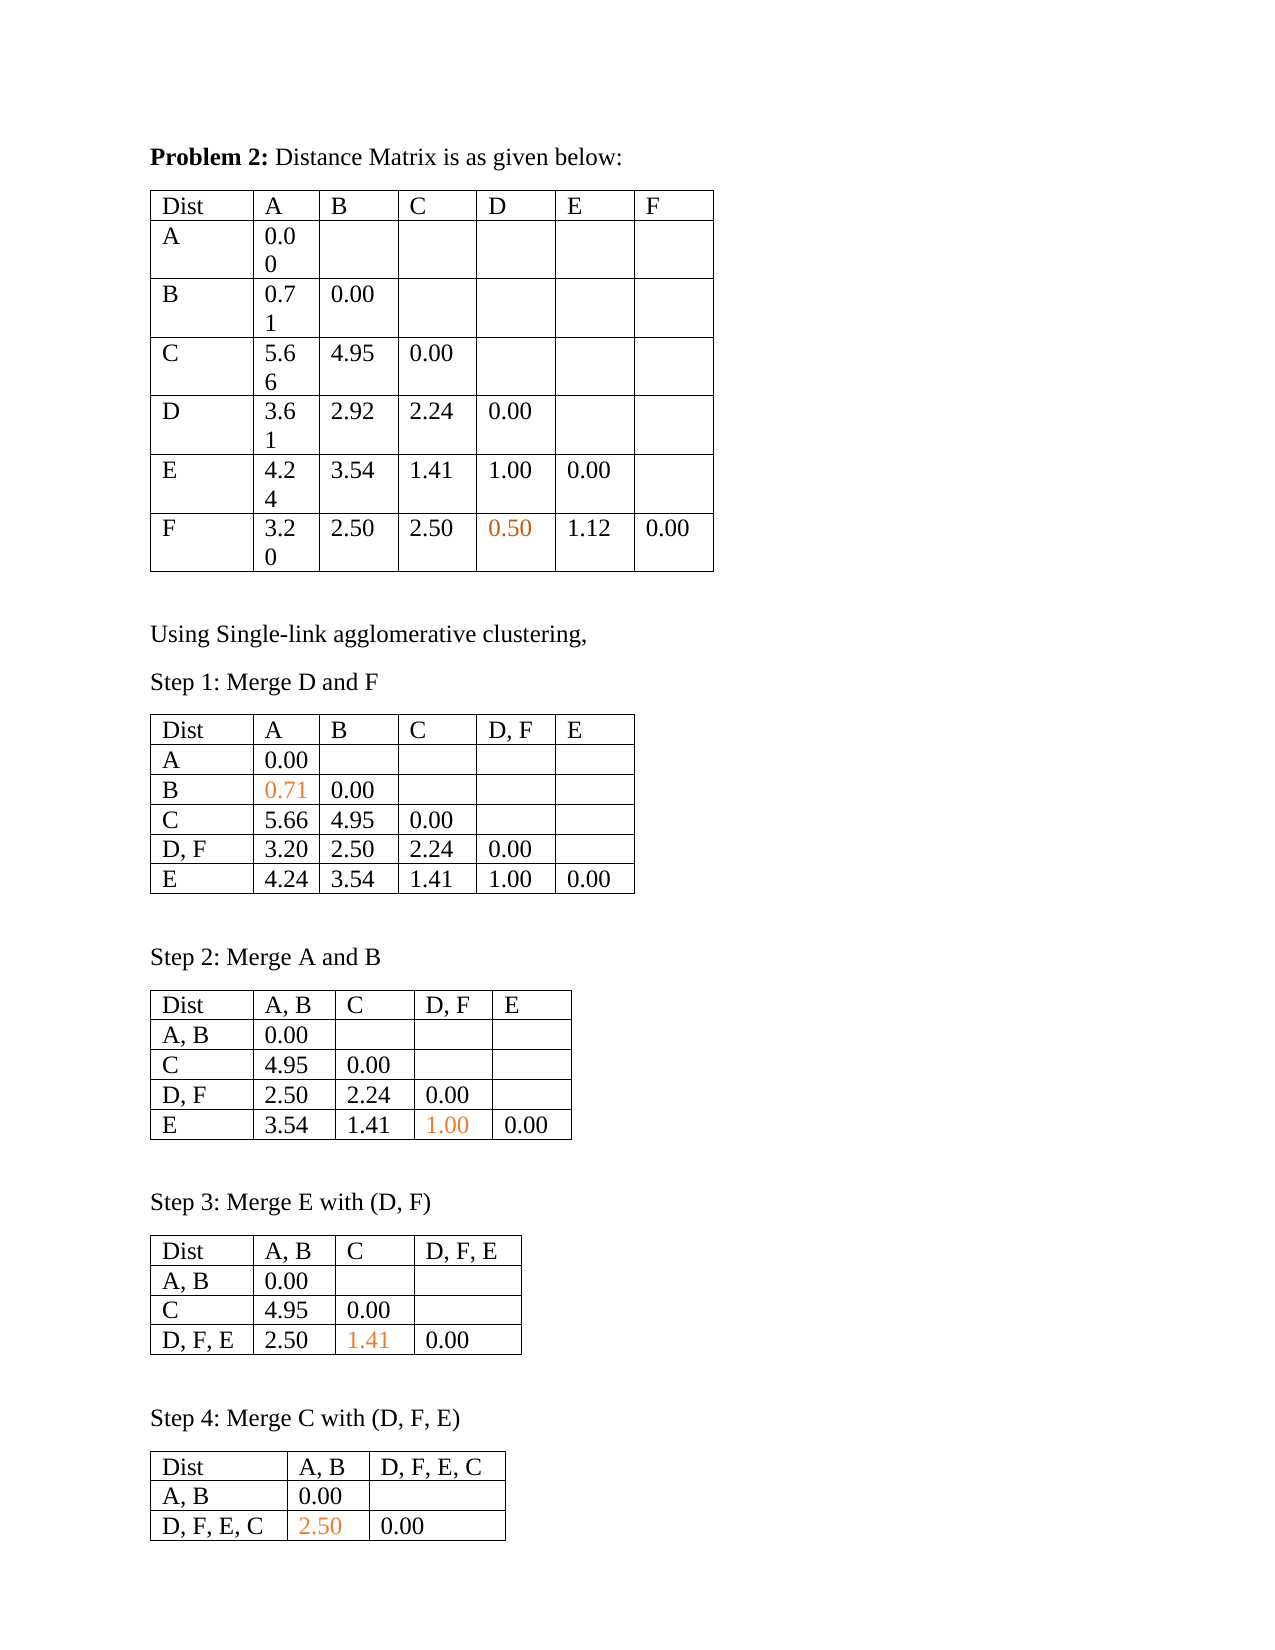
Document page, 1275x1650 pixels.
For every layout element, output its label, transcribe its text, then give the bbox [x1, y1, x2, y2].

table_header D, F [477, 715, 555, 744]
table_cell [556, 805, 634, 833]
table_cell 4.95 [320, 805, 398, 833]
table_cell 1.41 [336, 1110, 414, 1138]
table_cell 1.41 [399, 455, 476, 512]
table_header B [320, 715, 398, 744]
table_cell 1.12 [556, 514, 634, 571]
table_cell D, F [151, 1080, 253, 1109]
table_cell 0.00 [254, 1266, 335, 1294]
table_cell [556, 221, 634, 278]
table_cell [320, 745, 398, 774]
table_cell [399, 745, 476, 774]
table_cell 0.00 [254, 1020, 335, 1049]
table_cell 0.00 [336, 1296, 414, 1324]
table_cell 0.00 [477, 396, 555, 454]
table_header E [493, 991, 571, 1019]
table_cell [635, 279, 713, 337]
table_cell 0.50 [477, 514, 555, 571]
table_header D, F, E [415, 1236, 521, 1265]
table_cell C [151, 1296, 253, 1324]
text Using Single-link agglomerative clustering, [150, 619, 1125, 648]
table_cell [370, 1481, 505, 1510]
table_cell 0.00 [415, 1080, 492, 1109]
table_cell E [151, 455, 253, 512]
table_cell [477, 745, 555, 774]
table_cell [415, 1050, 492, 1079]
table_cell 2.24 [336, 1080, 414, 1109]
table_cell B [151, 279, 253, 337]
table_cell 3.54 [320, 864, 398, 893]
table_cell C [151, 1050, 253, 1079]
table_header C [399, 191, 476, 220]
table_cell 3.20 [254, 514, 319, 571]
table_cell 2.50 [254, 1325, 335, 1354]
table_cell 0.00 [477, 835, 555, 863]
table_header A, B [288, 1452, 369, 1480]
table_cell [556, 396, 634, 454]
table_header A, B [254, 991, 335, 1019]
table_cell 0.00 [493, 1110, 571, 1138]
table_header C [336, 991, 414, 1019]
table_cell [635, 455, 713, 512]
table_cell C [151, 338, 253, 395]
table_cell 0.00 [370, 1511, 505, 1540]
table_cell A, B [151, 1481, 287, 1510]
table_header C [336, 1236, 414, 1265]
table_header A [254, 715, 319, 744]
table_cell 1.41 [399, 864, 476, 893]
table_cell 2.50 [288, 1511, 369, 1540]
text Step 1: Merge D and F [150, 667, 1125, 695]
table_cell 1.41 [336, 1325, 414, 1354]
table_cell [415, 1266, 521, 1294]
text Step 4: Merge C with (D, F, E) [150, 1403, 1125, 1432]
table_cell A [151, 221, 253, 278]
table_header E [556, 715, 634, 744]
table_cell [477, 279, 555, 337]
table_cell [477, 338, 555, 395]
table_header B [320, 191, 398, 220]
table_cell 1.00 [477, 864, 555, 893]
table_cell 0.00 [320, 279, 398, 337]
table_cell [336, 1266, 414, 1294]
table_cell 2.24 [399, 396, 476, 454]
table_cell 3.54 [254, 1110, 335, 1138]
table_cell 0.00 [254, 745, 319, 774]
table_cell [556, 338, 634, 395]
text Step 2: Merge A and B [150, 942, 1125, 971]
table_cell 2.24 [399, 835, 476, 863]
table_cell [477, 221, 555, 278]
table_cell [493, 1080, 571, 1109]
table_cell [556, 279, 634, 337]
table_cell 0.00 [288, 1481, 369, 1510]
table_header Dist [151, 1452, 287, 1480]
table_header F [635, 191, 713, 220]
table_cell 4.95 [254, 1050, 335, 1079]
table_cell 3.61 [254, 396, 319, 454]
table_cell [635, 338, 713, 395]
table_cell A [151, 745, 253, 774]
table_cell [336, 1020, 414, 1049]
table_header Dist [151, 715, 253, 744]
table_cell D, F [151, 835, 253, 863]
table_cell D, F, E, C [151, 1511, 287, 1540]
table_cell 0.00 [556, 864, 634, 893]
table_header Dist [151, 1236, 253, 1265]
table_cell [477, 775, 555, 804]
table_cell [399, 775, 476, 804]
table_cell [635, 221, 713, 278]
text Step 3: Merge E with (D, F) [150, 1187, 1125, 1216]
table_cell 0.00 [556, 455, 634, 512]
table_cell [399, 279, 476, 337]
table_cell 2.50 [320, 514, 398, 571]
table_cell [556, 835, 634, 863]
table_cell 0.00 [399, 805, 476, 833]
table_cell [635, 396, 713, 454]
table_cell [493, 1020, 571, 1049]
table_header A, B [254, 1236, 335, 1265]
table_cell 0.00 [336, 1050, 414, 1079]
table_cell 2.50 [320, 835, 398, 863]
table_cell 4.24 [254, 455, 319, 512]
table_header D, F [415, 991, 492, 1019]
table_cell 0.00 [415, 1325, 521, 1354]
table_cell 2.50 [399, 514, 476, 571]
table_cell 4.95 [254, 1296, 335, 1324]
table_cell 5.66 [254, 805, 319, 833]
table_cell D [151, 396, 253, 454]
table_cell 0.00 [399, 338, 476, 395]
table_cell D, F, E [151, 1325, 253, 1354]
table_cell F [151, 514, 253, 571]
table_cell [415, 1020, 492, 1049]
table_header C [399, 715, 476, 744]
table_cell A, B [151, 1266, 253, 1294]
table_cell 3.54 [320, 455, 398, 512]
table_cell 1.00 [415, 1110, 492, 1138]
table_header D [477, 191, 555, 220]
table_cell B [151, 775, 253, 804]
table_cell 2.92 [320, 396, 398, 454]
table_cell 5.66 [254, 338, 319, 395]
table_cell [556, 745, 634, 774]
table_cell 0.00 [320, 775, 398, 804]
table_header D, F, E, C [370, 1452, 505, 1480]
table_cell A, B [151, 1020, 253, 1049]
table_header Dist [151, 191, 253, 220]
table_cell 0.71 [254, 279, 319, 337]
table_cell 0.00 [254, 221, 319, 278]
text Problem 2: Distance Matrix is as given below: [150, 142, 1125, 171]
table_cell [493, 1050, 571, 1079]
table_cell [320, 221, 398, 278]
table_cell E [151, 1110, 253, 1138]
table_cell [399, 221, 476, 278]
table_cell 3.20 [254, 835, 319, 863]
table_cell 2.50 [254, 1080, 335, 1109]
table_header E [556, 191, 634, 220]
table_cell 1.00 [477, 455, 555, 512]
table_cell 0.71 [254, 775, 319, 804]
table_cell [556, 775, 634, 804]
table_header A [254, 191, 319, 220]
table_cell C [151, 805, 253, 833]
table_header Dist [151, 991, 253, 1019]
table_cell [477, 805, 555, 833]
table_cell 4.95 [320, 338, 398, 395]
table_cell E [151, 864, 253, 893]
table_cell [415, 1296, 521, 1324]
table_cell 0.00 [635, 514, 713, 571]
table_cell 4.24 [254, 864, 319, 893]
